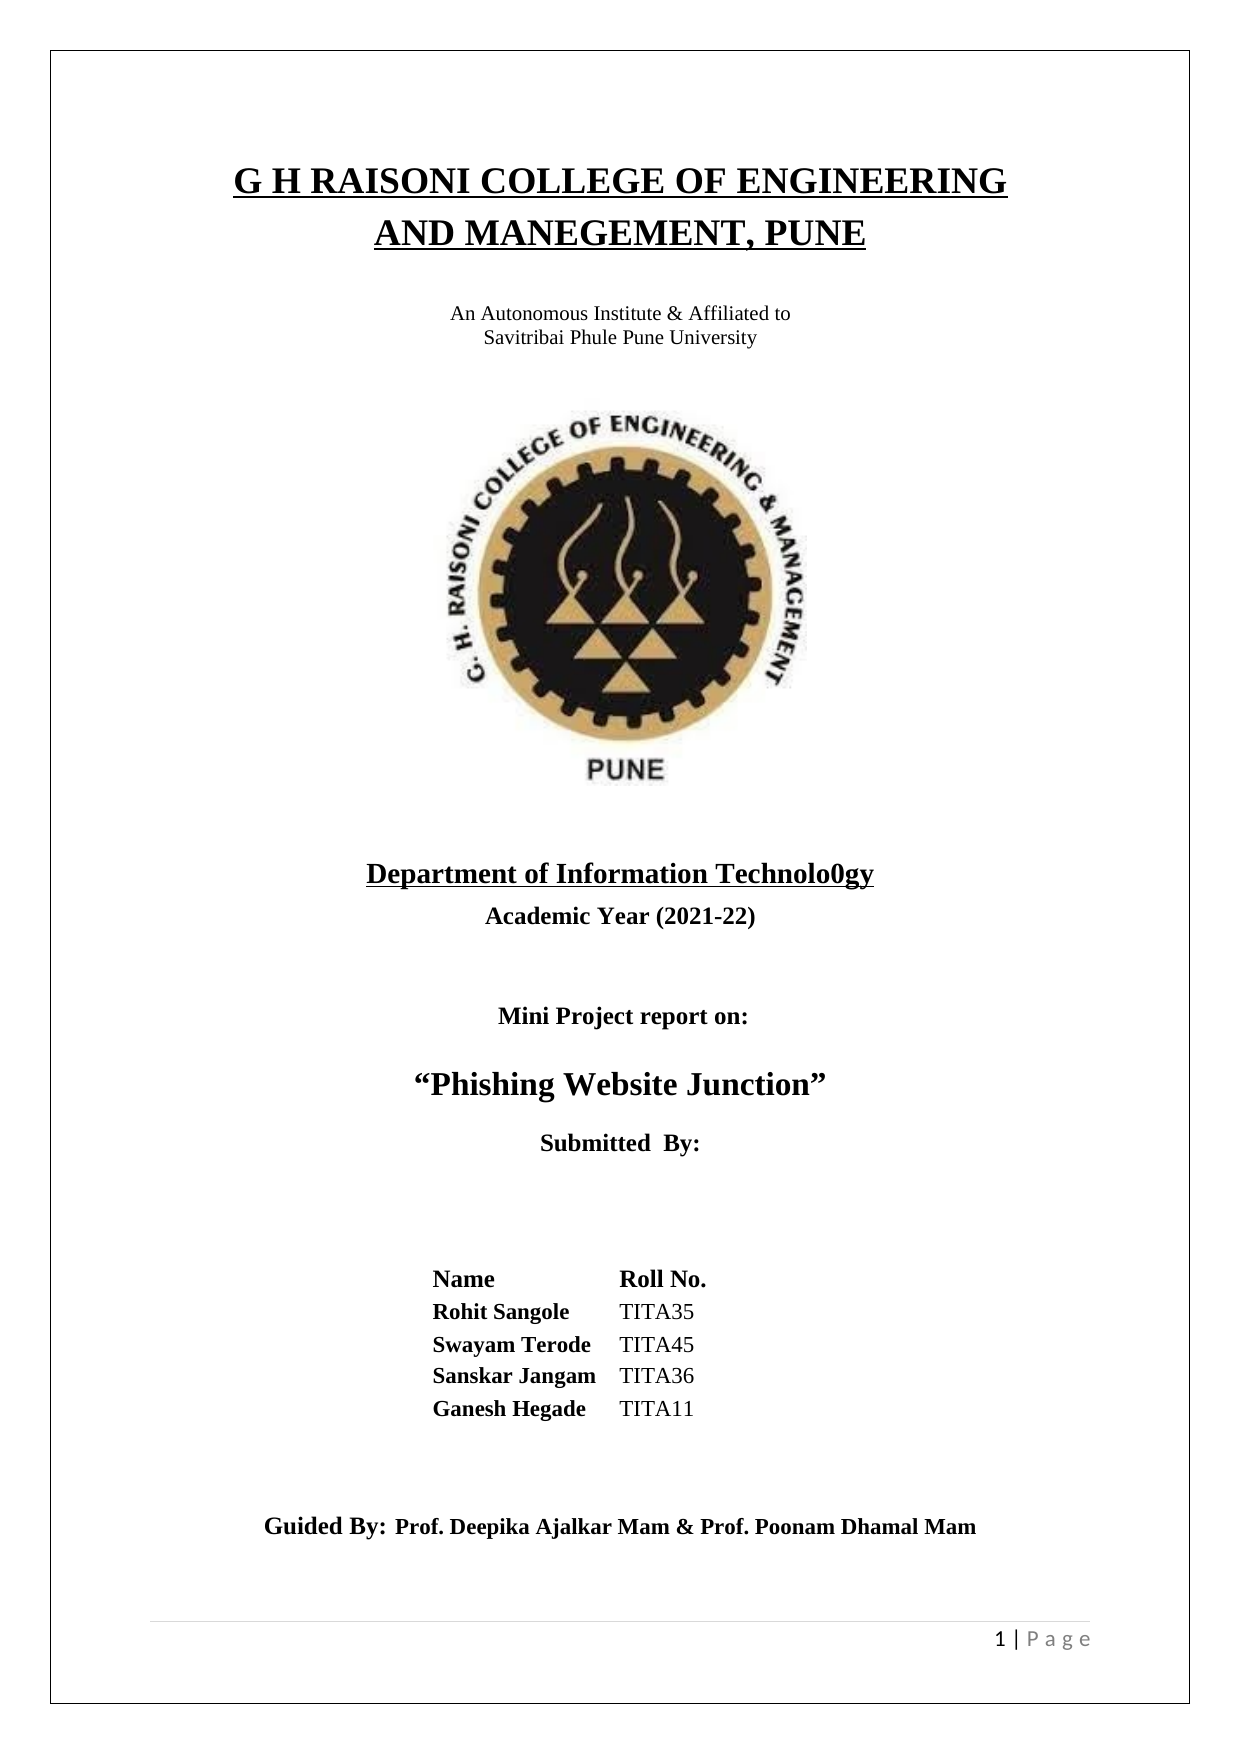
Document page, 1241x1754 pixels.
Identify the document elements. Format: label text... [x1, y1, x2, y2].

table_cell TITA11 [608, 1393, 741, 1424]
table_cell Sanskar Jangam [421, 1360, 608, 1393]
text Academic Year (2021-22) [150, 901, 1090, 930]
text G H RAISONI COLLEGE OF ENGINEERING [150, 159, 1090, 202]
table_cell TITA36 [608, 1360, 741, 1393]
text Department of Information Technolo0gy [150, 857, 1090, 890]
table_cell TITA45 [608, 1329, 741, 1360]
picture [433, 398, 807, 786]
text “Phishing Website Junction” [150, 1064, 1090, 1102]
text Savitribai Phule Pune University [150, 325, 1090, 349]
text Mini Project report on: [150, 1001, 1090, 1030]
text Submitted By: [150, 1128, 1090, 1157]
table_cell Ganesh Hegade [421, 1393, 608, 1424]
text Guided By: Prof. Deepika Ajalkar Mam & Prof. Poonam Dhamal Mam [150, 1511, 1090, 1540]
text AND MANEGEMENT, PUNE [150, 211, 1090, 254]
table_cell Swayam Terode [421, 1329, 608, 1360]
table_cell Rohit Sangole [421, 1296, 608, 1329]
table_header Name [421, 1262, 608, 1296]
table_cell TITA35 [608, 1296, 741, 1329]
text An Autonomous Institute & Affiliated to [150, 301, 1090, 325]
table_header Roll No. [608, 1262, 741, 1296]
